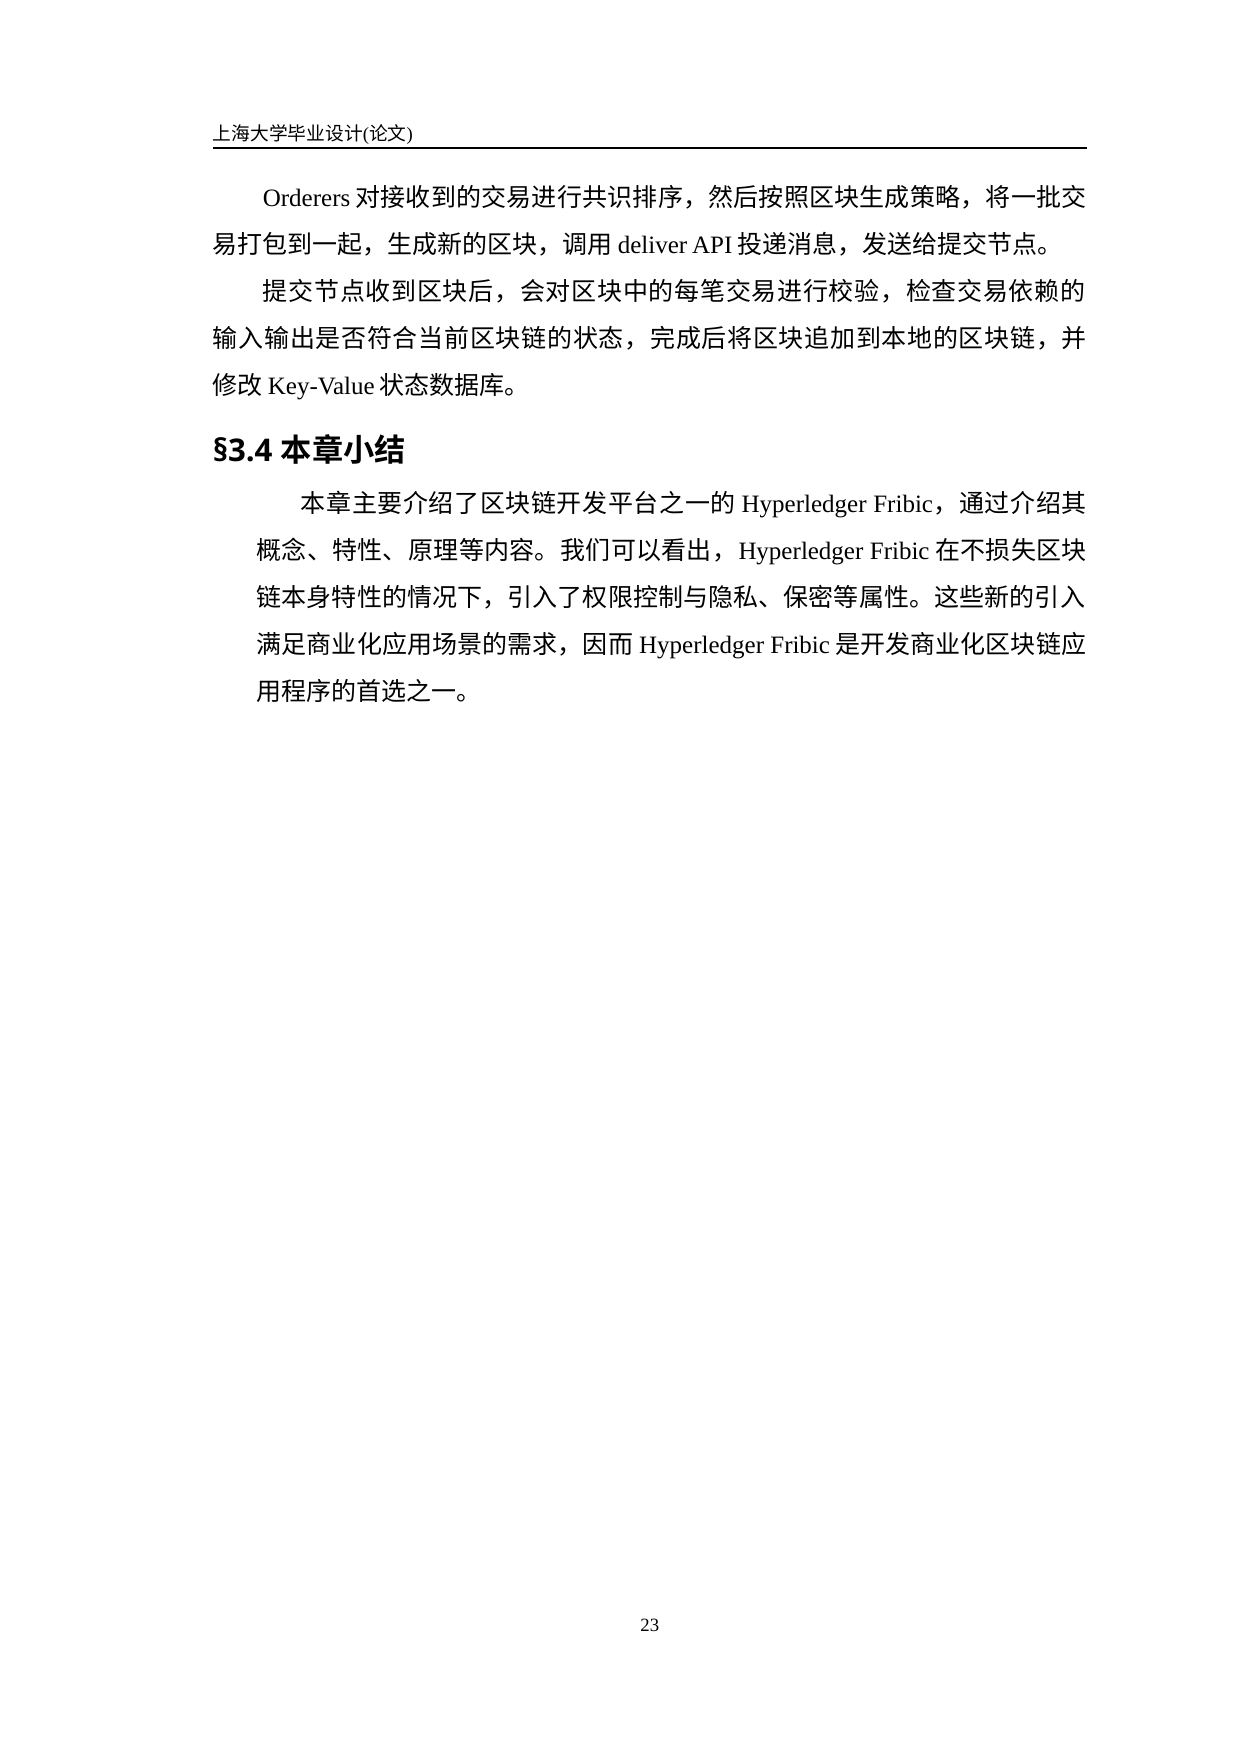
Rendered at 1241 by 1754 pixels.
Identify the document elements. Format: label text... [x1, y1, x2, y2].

subtitle 本章小结 [213, 425, 1087, 471]
text Orderers对接收到的交易进行共识排序，然后按照区块生成策略，将一批交易打包到一起，生成新的区块，调用deliver API投递消息，发送给提交节点。 [213, 177, 1087, 261]
text 本章主要介绍了区块链开发平台之一的Hyperledger Fribic，通过介绍其概念、特性、原理等内容。我们可以看出，Hyperledger Fribic在不损失区块链本身特性的情况下，引入了权限控制与隐私、保密等属性。这些新的引入满足商业化应用场景的需求，因而Hyperledger Fribic是开发商业化区块链应用程序的首选之一。 [256, 483, 1087, 708]
text 提交节点收到区块后，会对区块中的每笔交易进行校验，检查交易依赖的输入输出是否符合当前区块链的状态，完成后将区块追加到本地的区块链，并修改Key-Value状态数据库。 [213, 271, 1087, 402]
